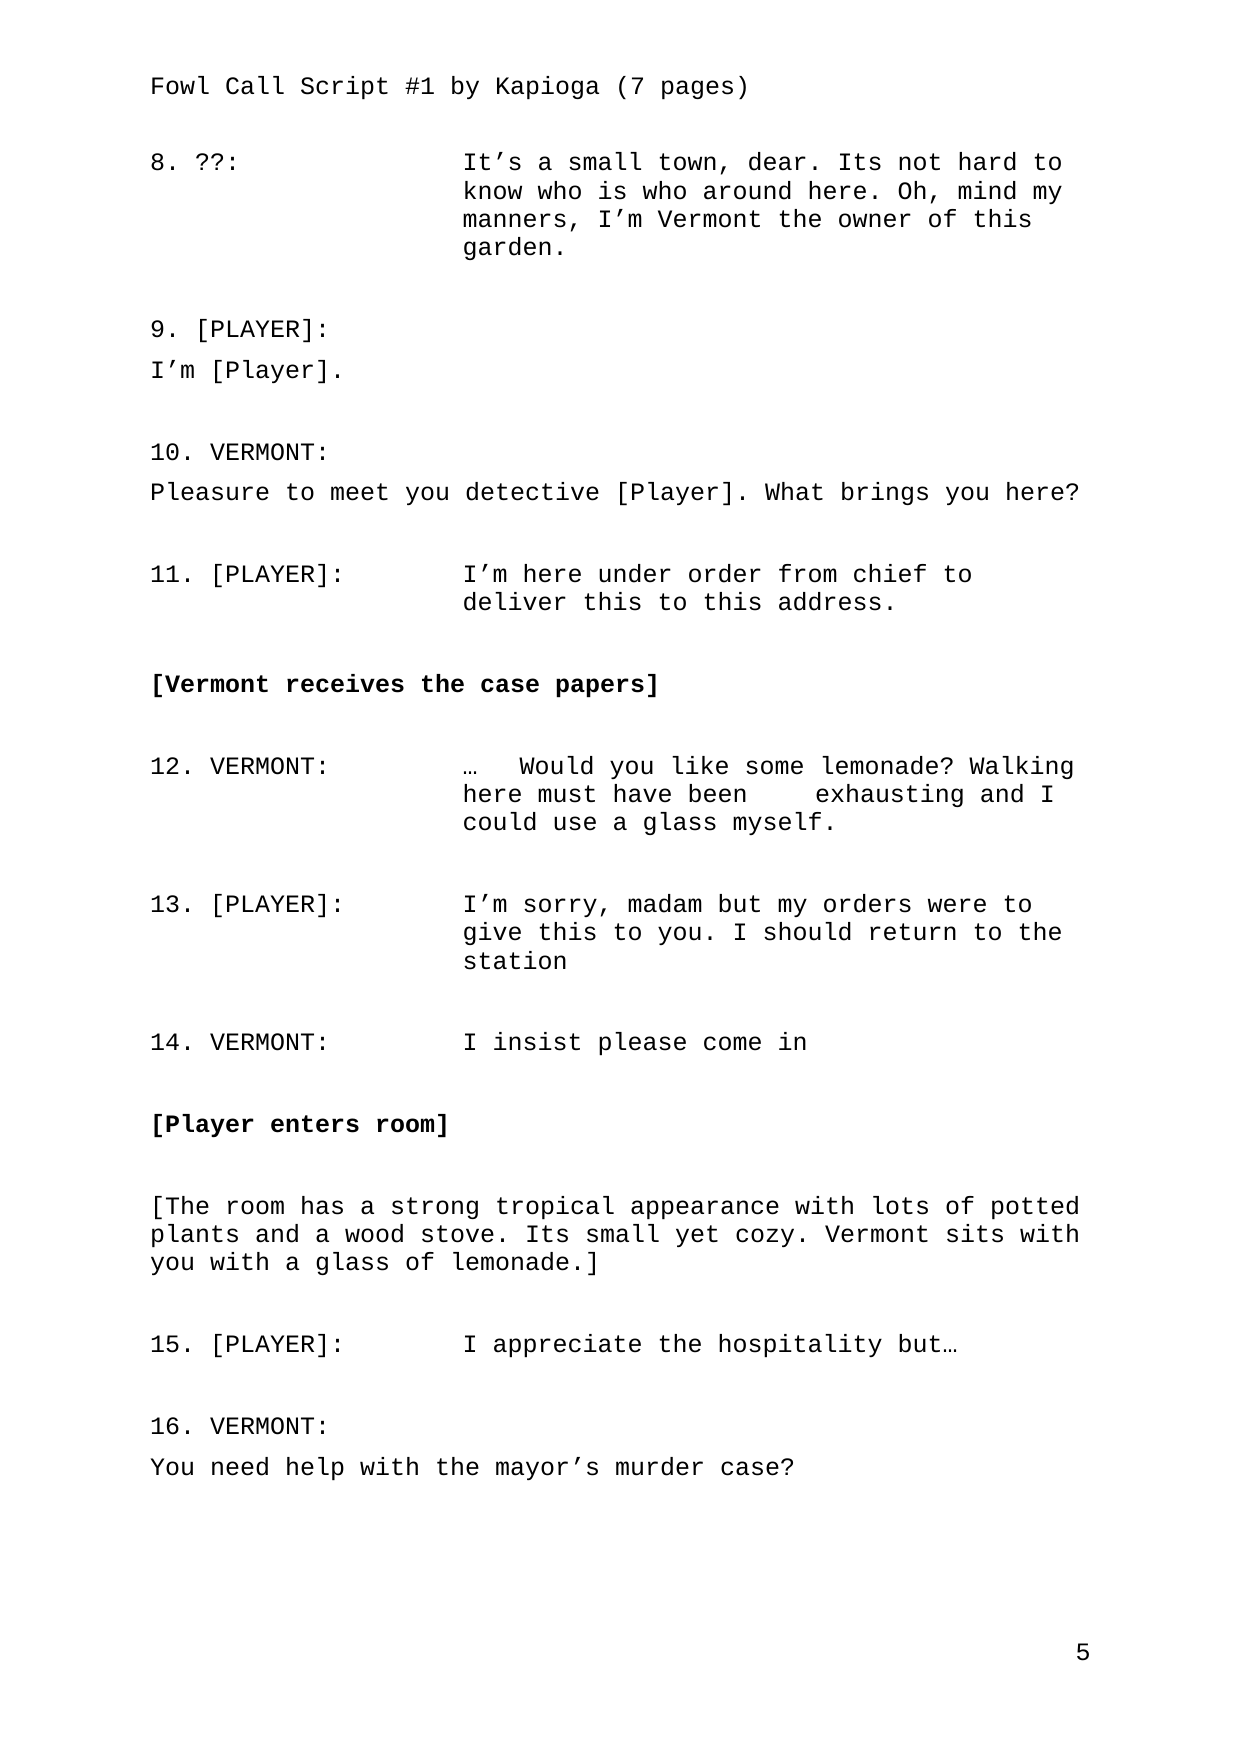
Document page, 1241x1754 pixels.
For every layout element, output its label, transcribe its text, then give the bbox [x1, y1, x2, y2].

text 9. [PLAYER]: [150, 317, 1090, 345]
text [Vermont receives the case papers] [150, 672, 1090, 700]
text [Player enters room] [150, 1112, 1090, 1140]
text 8. ??: It’s a small town, dear. Its not hard to know who is who around here. Oh, mind my manners, I’m Vermont the owner of this garden. [150, 150, 1090, 263]
text You need help with the mayor’s murder case? [150, 1454, 1090, 1482]
text [The room has a strong tropical appearance with lots of potted plants and a wood stove. Its small yet cozy. Vermont sits with you with a glass of lemonade.] [150, 1193, 1090, 1278]
text 16. VERMONT: [150, 1413, 1090, 1442]
text 12. VERMONT: … Would you like some lemonade? Walking here must have been exhausting and I could use a glass myself. [150, 753, 1090, 838]
text I’m [Player]. [150, 357, 1090, 386]
text 10. VERMONT: [150, 439, 1090, 467]
text 13. [PLAYER]: I’m sorry, madam but my orders were to give this to you. I should return to the station [150, 892, 1090, 977]
text Pleasure to meet you detective [Player]. What brings you here? [150, 480, 1090, 508]
text 15. [PLAYER]: I appreciate the hospitality but… [150, 1332, 1090, 1360]
text 14. VERMONT: I insist please come in [150, 1030, 1090, 1058]
text 11. [PLAYER]: I’m here under order from chief to deliver this to this address. [150, 562, 1090, 618]
